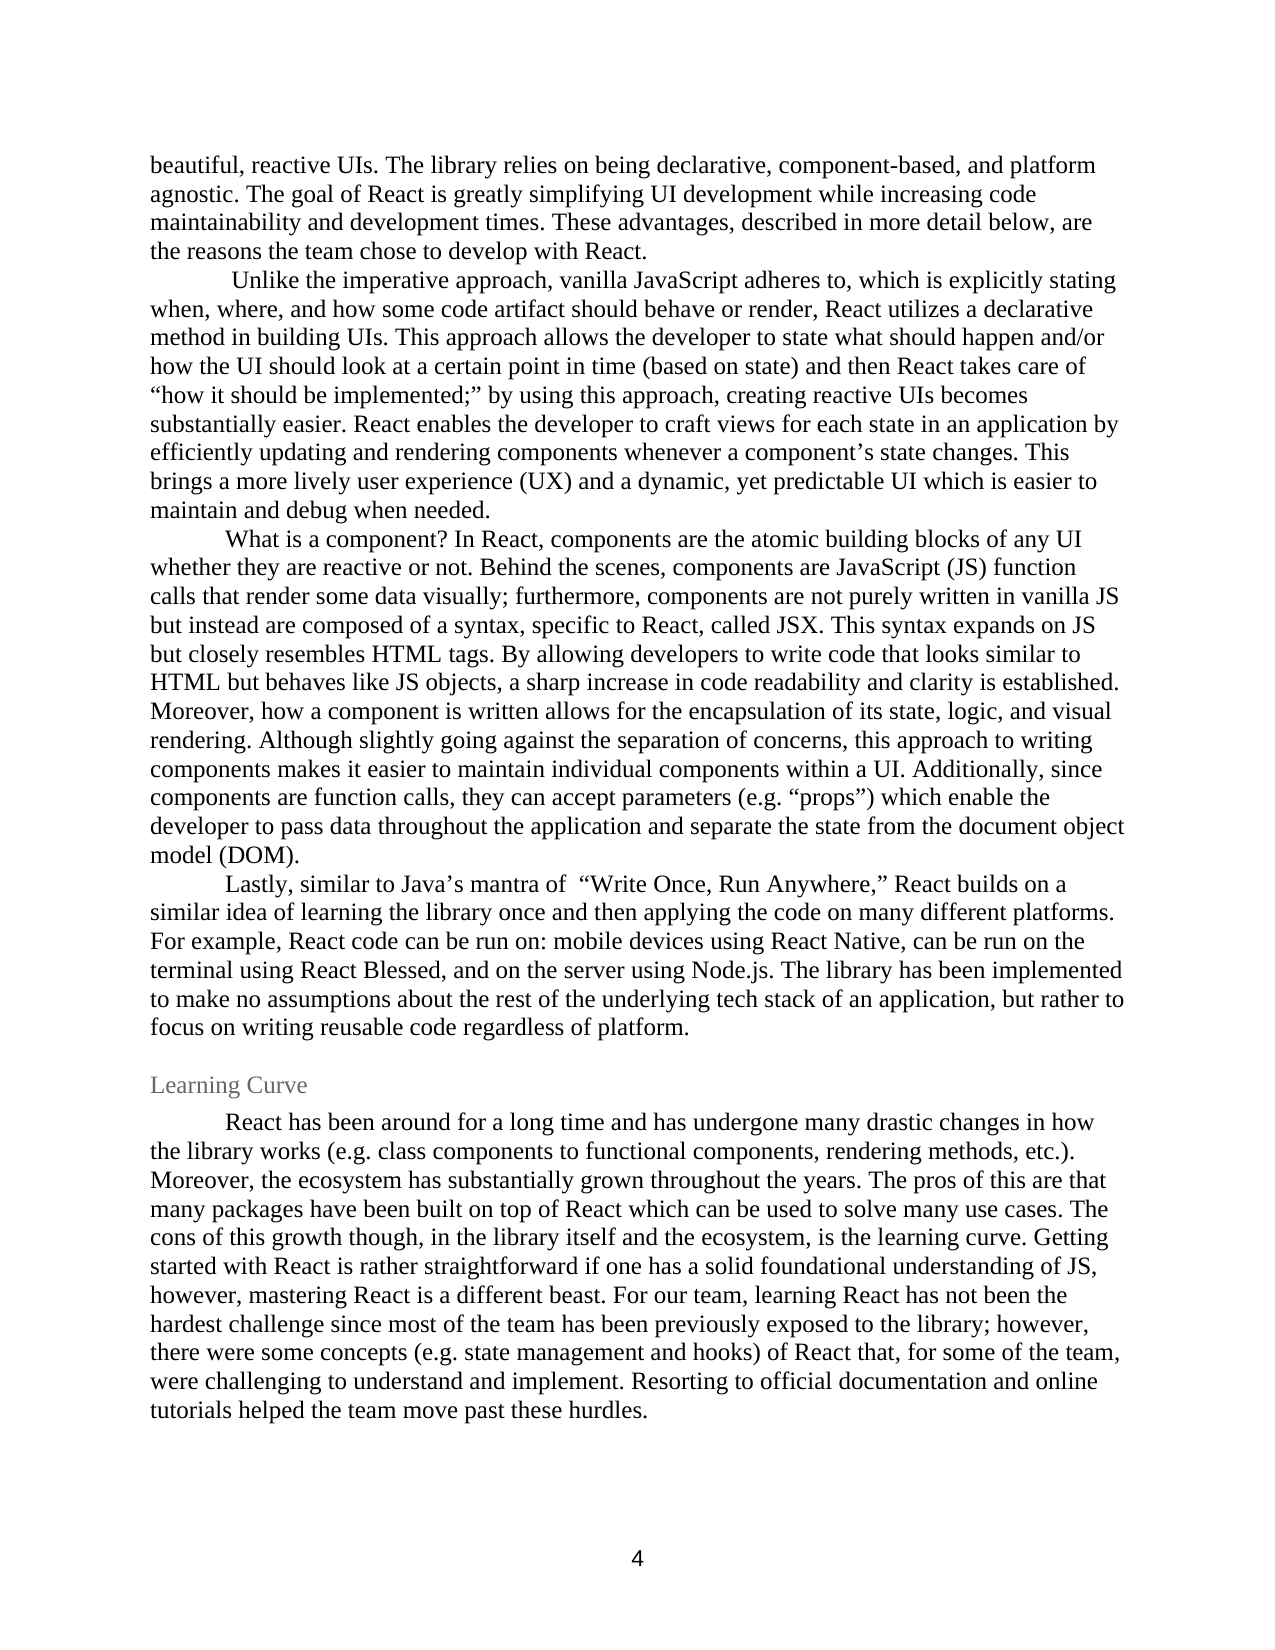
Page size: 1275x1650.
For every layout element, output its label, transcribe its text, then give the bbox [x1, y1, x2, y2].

text React has been around for a long time and has undergone many drastic changes in how the library works (e.g. class components to functional components, rendering methods, etc.). Moreover, the ecosystem has substantially grown throughout the years. The pros of this are that many packages have been built on top of React which can be used to solve many use cases. The cons of this growth though, in the library itself and the ecosystem, is the learning curve. Getting started with React is rather straightforward if one has a solid foundational understanding of JS, however, mastering React is a different beast. For our team, learning React has not been the hardest challenge since most of the team has been previously exposed to the library; however, there were some concepts (e.g. state management and hooks) of React that, for some of the team, were challenging to understand and implement. Resorting to official documentation and online tutorials helped the team move past these hurdles. [150, 1107, 1125, 1424]
text Lastly, similar to Java’s mantra of “Write Once, Run Anywhere,” React builds on a similar idea of learning the library once and then applying the code on many different platforms. For example, React code can be run on: mobile devices using React Native, can be run on the terminal using React Blessed, and on the server using Node.js. The library has been implemented to make no assumptions about the rest of the underlying tech stack of an application, but rather to focus on writing reusable code regardless of platform. [150, 869, 1125, 1041]
subtitle Learning Curve [150, 1070, 1125, 1099]
text Unlike the imperative approach, vanilla JavaScript adheres to, which is explicitly stating when, where, and how some code artifact should behave or render, React utilizes a declarative method in building UIs. This approach allows the developer to state what should happen and/or how the UI should look at a certain point in time (based on state) and then React takes care of “how it should be implemented;” by using this approach, creating reactive UIs becomes substantially easier. React enables the developer to craft views for each state in an application by efficiently updating and rendering components whenever a component’s state changes. This brings a more lively user experience (UX) and a dynamic, yet predictable UI which is easier to maintain and debug when needed. [150, 265, 1125, 524]
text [150, 150, 1125, 265]
text What is a component? In React, components are the atomic building blocks of any UI whether they are reactive or not. Behind the scenes, components are JavaScript (JS) function calls that render some data visually; furthermore, components are not purely written in vanilla JS but instead are composed of a syntax, specific to React, called JSX. This syntax expands on JS but closely resembles HTML tags. By allowing developers to write code that looks similar to HTML but behaves like JS objects, a sharp increase in code readability and clarity is established. Moreover, how a component is written allows for the encapsulation of its state, logic, and visual rendering. Although slightly going against the separation of concerns, this approach to writing components makes it easier to maintain individual components within a UI. Additionally, since components are function calls, they can accept parameters (e.g. “props”) which enable the developer to pass data throughout the application and separate the state from the document object model (DOM). [150, 524, 1125, 869]
